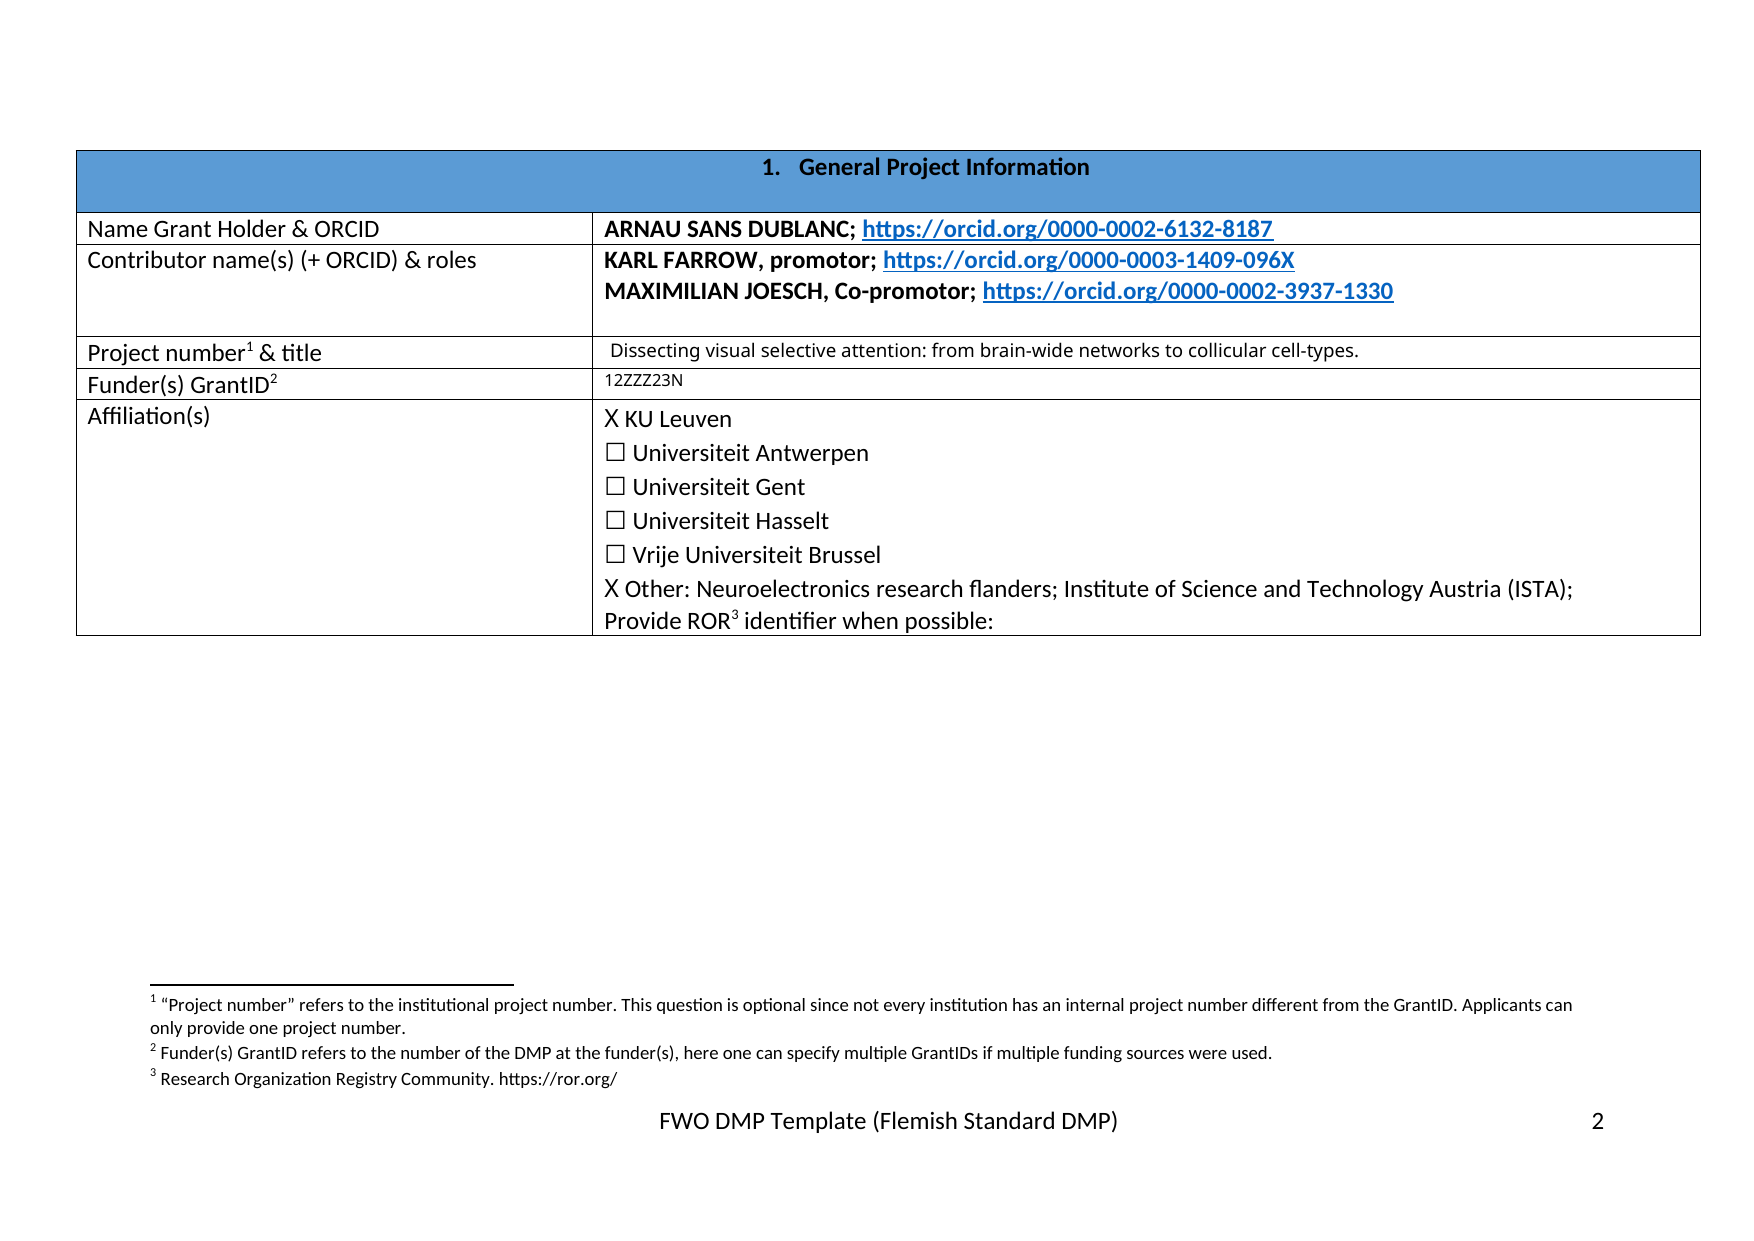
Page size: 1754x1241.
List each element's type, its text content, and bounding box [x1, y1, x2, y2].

table_cell Name Grant Holder & ORCID [77, 213, 592, 244]
table_cell Affiliation(s) [77, 400, 592, 635]
table_header General Project Information [77, 151, 1700, 212]
table_cell X KU Leuven ☐ Universiteit Antwerpen ☐ Universiteit Gent ☐ Universiteit Hasselt ☐ Vrije Universiteit Brussel X Other: Neuroelectronics research flanders; Institute of Science and Technology Austria (ISTA); Provide ROR identifier when possible: [593, 400, 1700, 635]
table_cell KARL FARROW, promotor; https://orcid.org/0000-0003-1409-096X MAXIMILIAN JOESCH, Co-promotor; https://orcid.org/0000-0002-3937-1330 [593, 245, 1700, 336]
table_cell Funder(s) GrantID [77, 369, 592, 399]
table_cell Project number & title [77, 337, 592, 368]
table_cell Contributor name(s) (+ ORCID) & roles [77, 245, 592, 336]
table_cell ARNAU SANS DUBLANC; https://orcid.org/0000-0002-6132-8187 [593, 213, 1700, 244]
table_cell 12ZZZ23N [593, 369, 1700, 399]
table_cell Dissecting visual selective attention: from brain-wide networks to collicular cell-types. [593, 337, 1700, 368]
